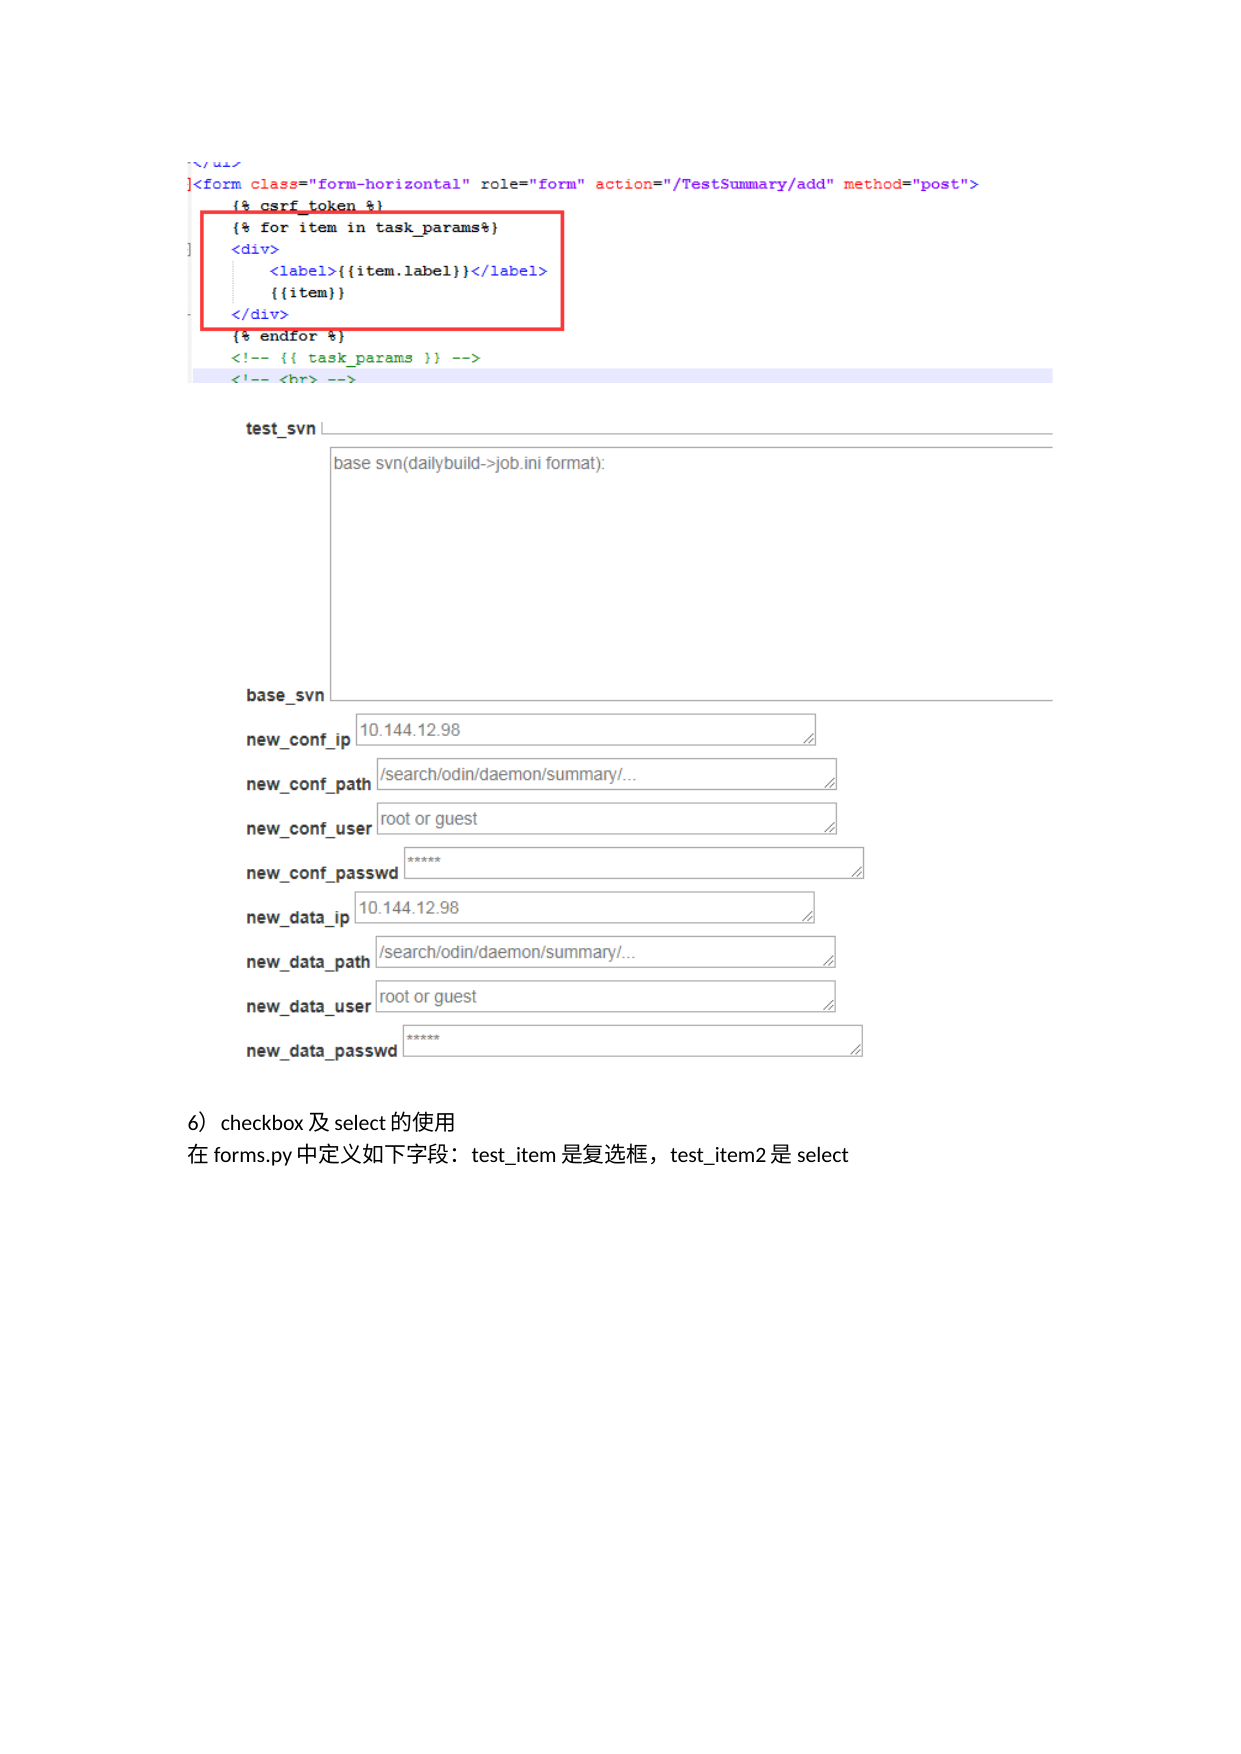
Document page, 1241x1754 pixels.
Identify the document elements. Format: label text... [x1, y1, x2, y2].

picture [187, 162, 1053, 383]
text 6）checkbox及select的使用 [187, 1104, 1053, 1137]
text 在forms.py中定义如下字段：test_item是复选框，test_item2是select [187, 1137, 1053, 1169]
picture [187, 422, 1053, 1073]
